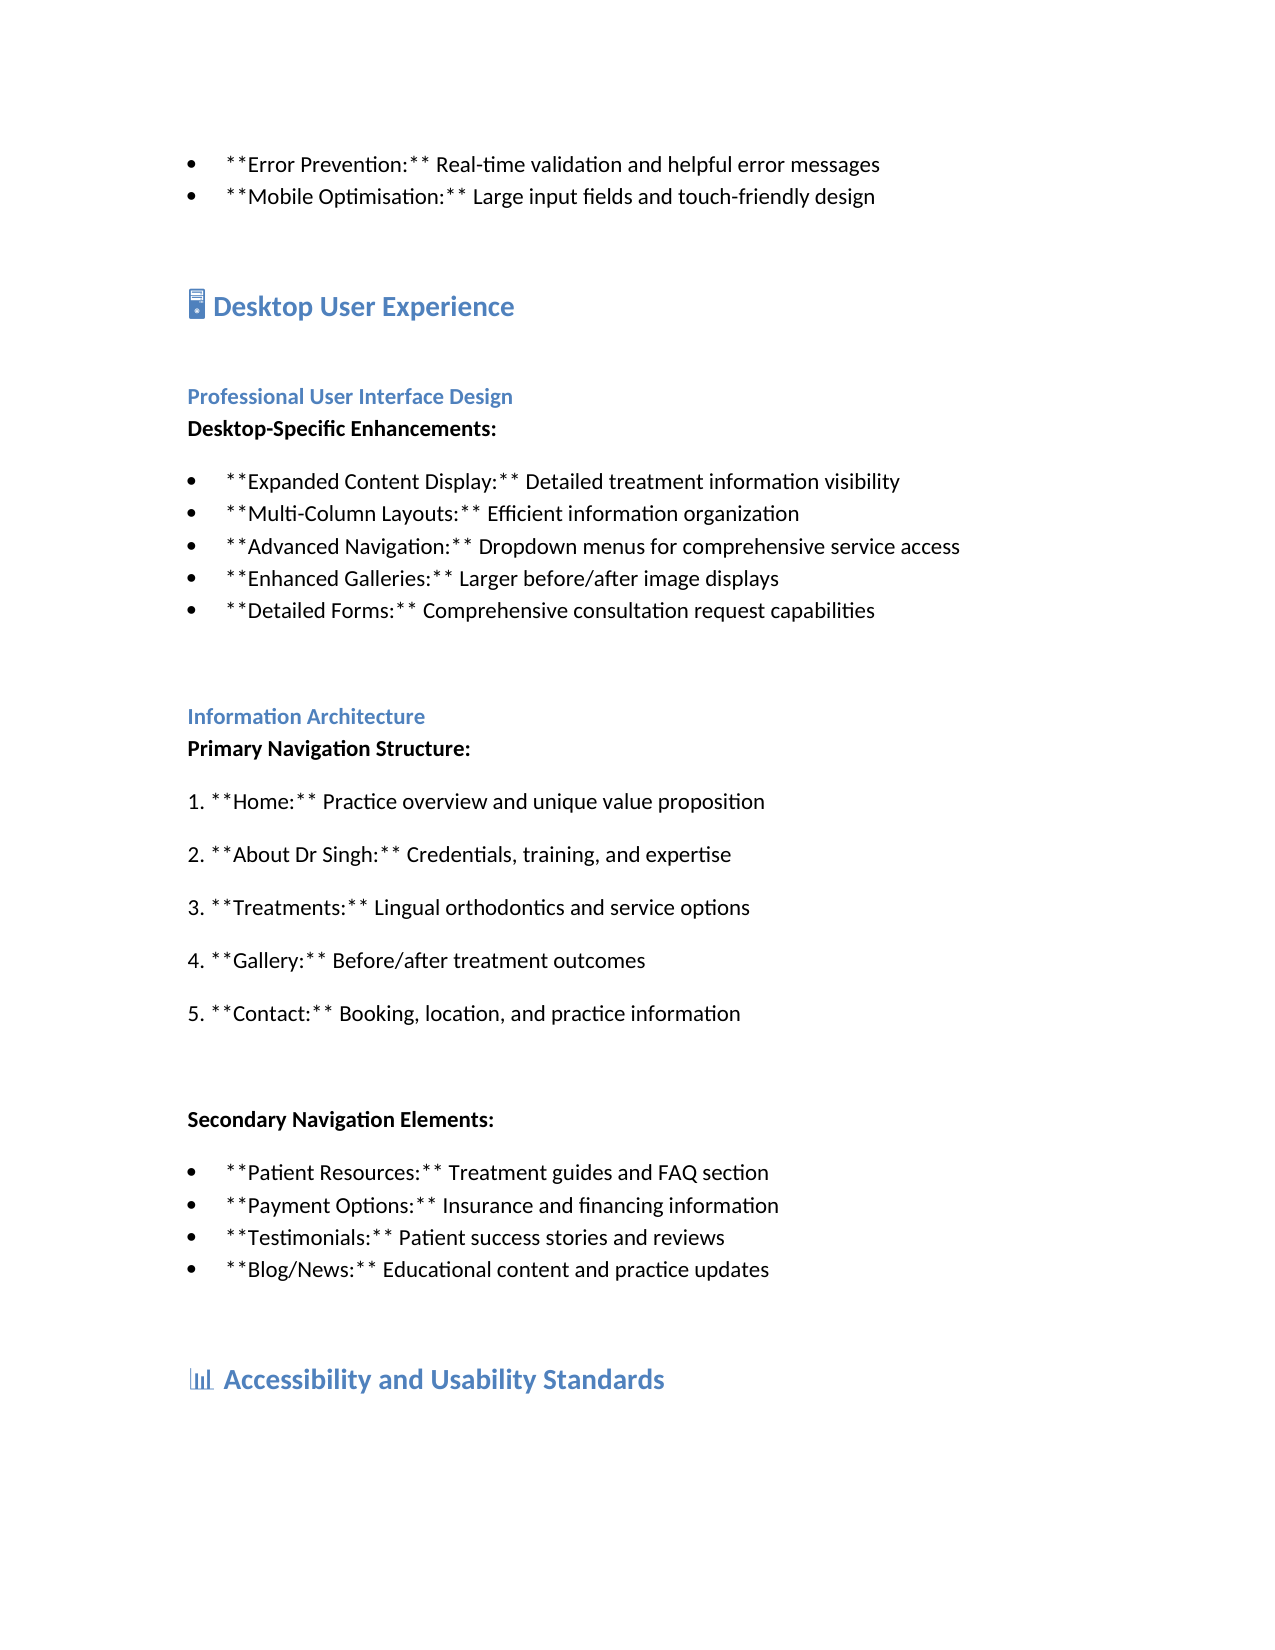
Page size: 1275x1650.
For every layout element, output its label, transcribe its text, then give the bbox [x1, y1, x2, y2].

text Secondary Navigation Elements: [187, 1106, 1087, 1133]
text Desktop-Specific Enhancements: [187, 414, 1087, 442]
list **Error Prevention:** Real-time validation and helpful error messages [187, 150, 1087, 178]
text 4. **Gallery:** Before/after treatment outcomes [187, 946, 1087, 974]
list **Testimonials:** Patient success stories and reviews [187, 1223, 1087, 1251]
list **Detailed Forms:** Comprehensive consultation request capabilities [187, 596, 1087, 624]
text 5. **Contact:** Booking, location, and practice information [187, 999, 1087, 1027]
list **Advanced Navigation:** Dropdown menus for comprehensive service access [187, 532, 1087, 560]
list **Enhanced Galleries:** Larger before/after image displays [187, 564, 1087, 592]
list **Mobile Optimisation:** Large input fields and touch-friendly design [187, 182, 1087, 210]
list **Blog/News:** Educational content and practice updates [187, 1255, 1087, 1283]
text 2. **About Dr Singh:** Credentials, training, and expertise [187, 840, 1087, 868]
list **Multi-Column Layouts:** Efficient information organization [187, 499, 1087, 528]
subtitle 📊 Accessibility and Usability Standards [187, 1361, 1087, 1397]
list **Patient Resources:** Treatment guides and FAQ section [187, 1158, 1087, 1187]
text Primary Navigation Structure: [187, 734, 1087, 762]
subtitle Professional User Interface Design [187, 382, 1087, 410]
subtitle 🖥️ Desktop User Experience [187, 288, 1087, 324]
subtitle Information Architecture [187, 702, 1087, 730]
list **Payment Options:** Insurance and financing information [187, 1191, 1087, 1219]
text 1. **Home:** Practice overview and unique value proposition [187, 787, 1087, 815]
text 3. **Treatments:** Lingual orthodontics and service options [187, 893, 1087, 921]
list **Expanded Content Display:** Detailed treatment information visibility [187, 467, 1087, 495]
